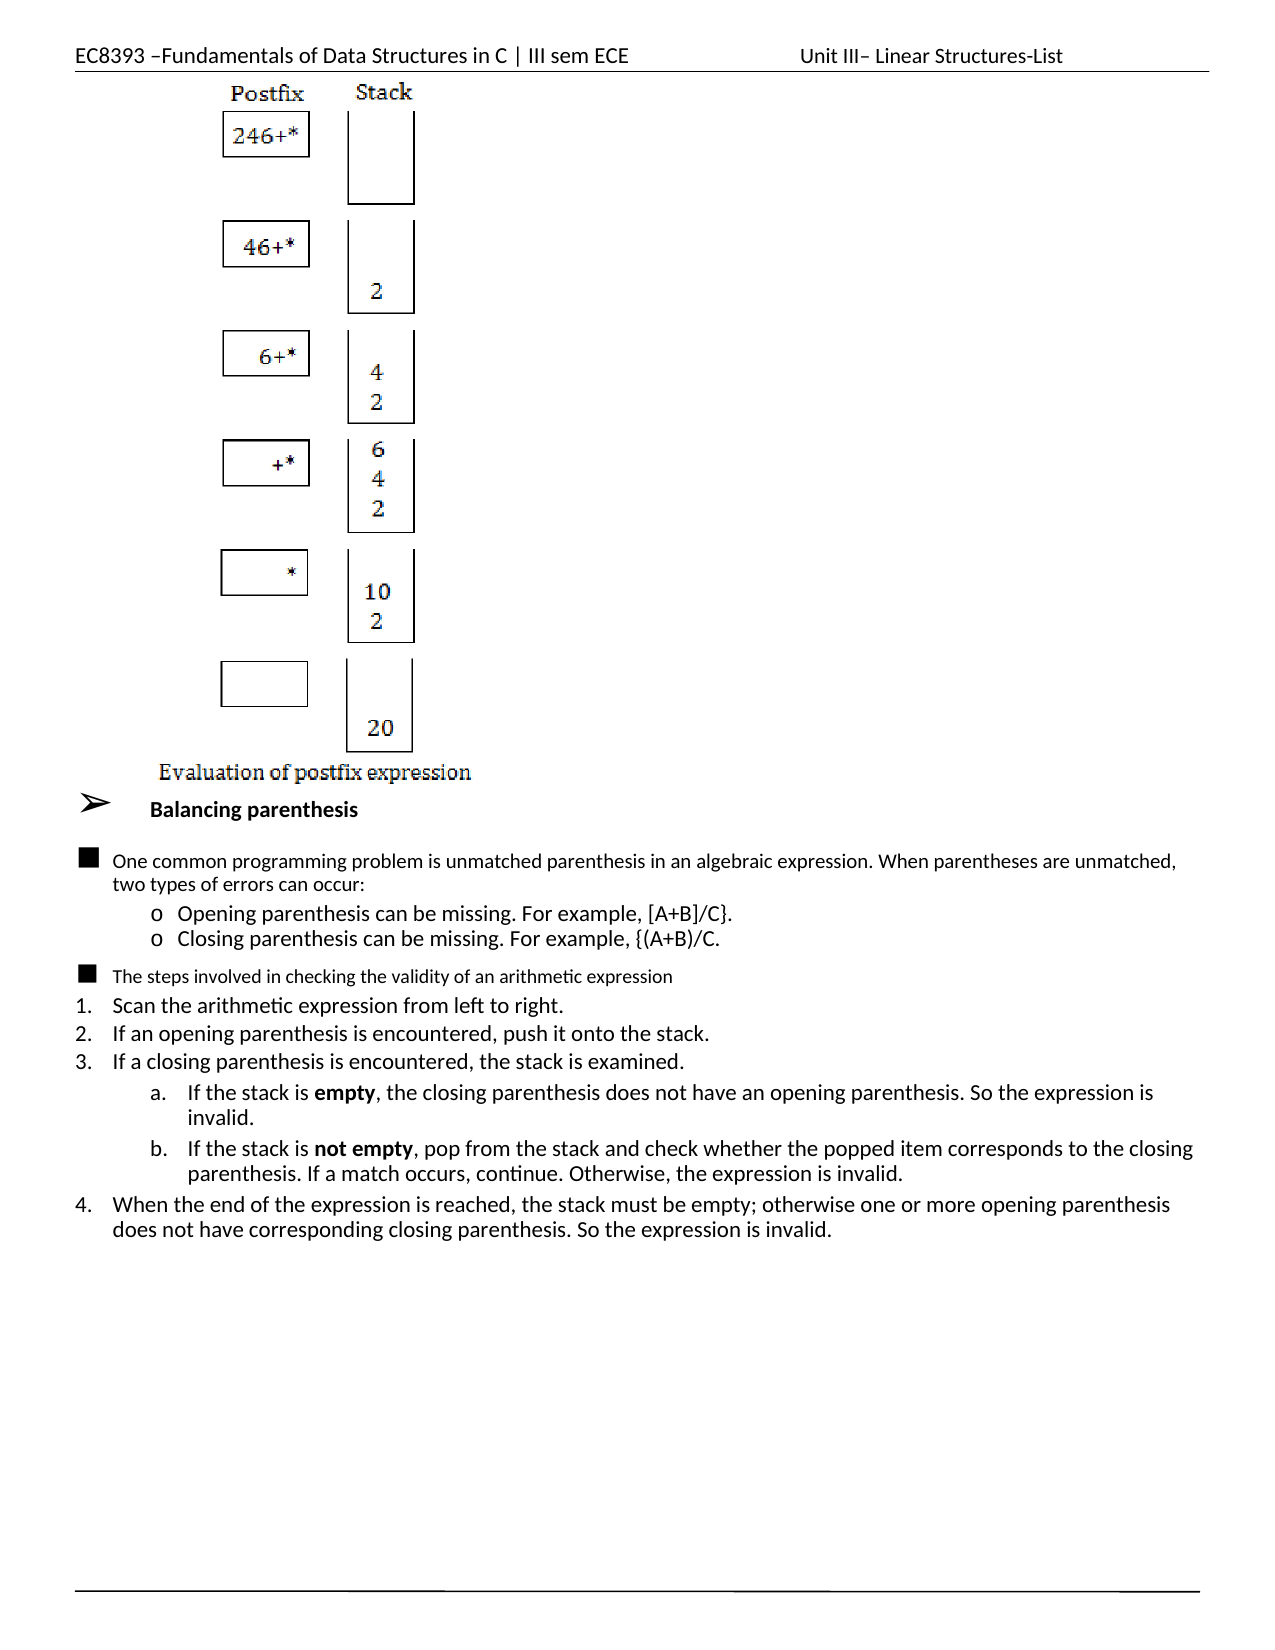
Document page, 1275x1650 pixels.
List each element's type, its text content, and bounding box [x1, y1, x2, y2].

list When the end of the expression is reached, the stack must be empty; otherwise one or more opening parenthesis does not have corresponding closing parenthesis. So the expression is invalid. [75, 1192, 1200, 1243]
list Balancing parenthesis [75, 768, 1200, 831]
text o Opening parenthesis can be missing. For example, [A+B]/C}. o Closing parenthesis can be missing. For example, {(A+B)/C. [150, 900, 744, 953]
text EC8393 –Fundamentals of Data Structures in C | III sem ECE Unit III– Linear Structures-List [75, 41, 1200, 69]
list If a closing parenthesis is encountered, the stack is examined. [75, 1047, 1200, 1075]
list The steps involved in checking the validity of an arithmetic expression [75, 953, 1200, 991]
list If an opening parenthesis is encountered, push it onto the stack. [75, 1019, 1200, 1047]
list One common programming problem is unmatched parenthesis in an algebraic expression. When parentheses are unmatched, two types of errors can occur: [75, 835, 1200, 897]
list If the stack is not empty, pop from the stack and check whether the popped item corresponds to the closing parenthesis. If a match occurs, continue. Otherwise, the expression is invalid. [150, 1136, 1200, 1187]
list Scan the arithmetic expression from left to right. [75, 991, 1200, 1019]
list If the stack is empty, the closing parenthesis does not have an opening parenthesis. So the expression is invalid. [150, 1080, 1200, 1131]
picture [75, 71, 1210, 787]
